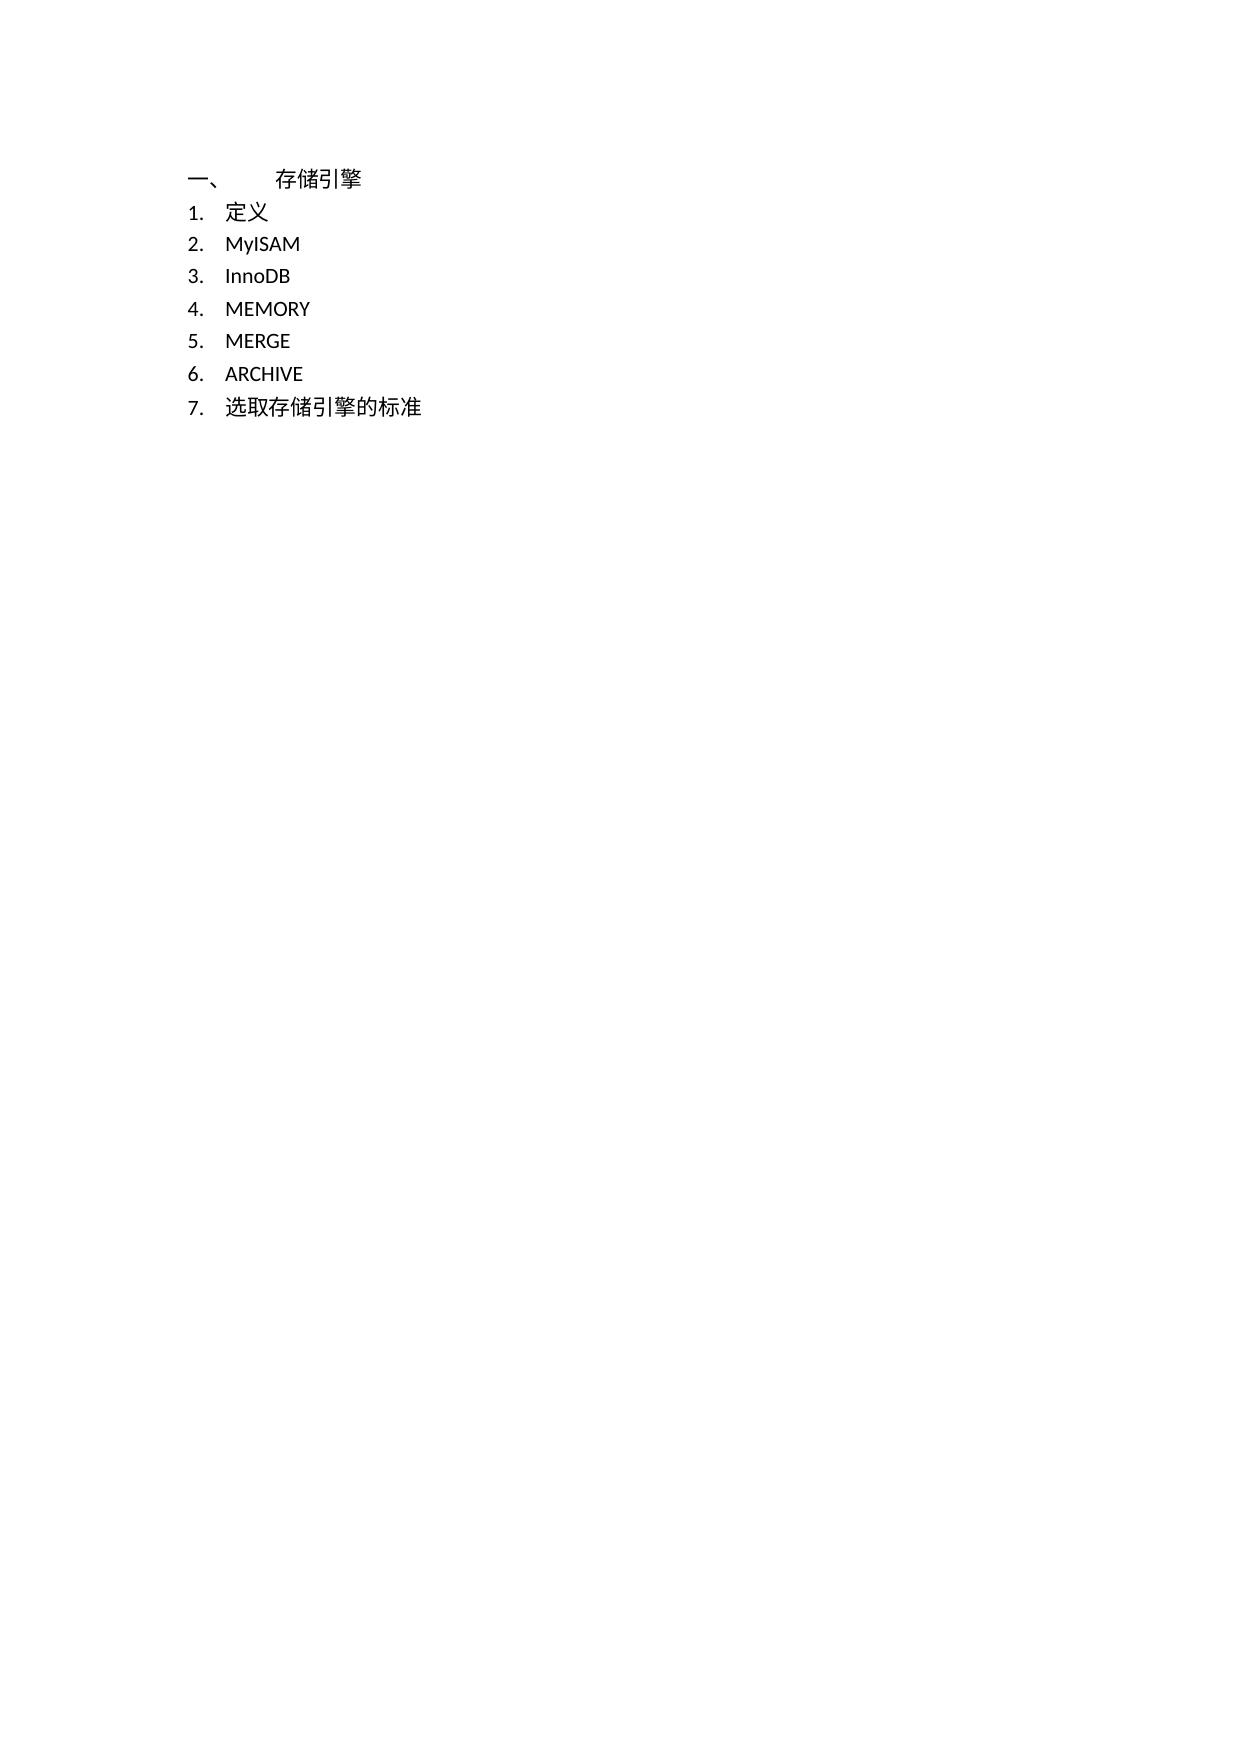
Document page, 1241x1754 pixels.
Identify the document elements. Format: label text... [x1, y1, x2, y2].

list MEMORY [187, 292, 1053, 324]
list 存储引擎 [187, 162, 1053, 194]
list MyISAM [187, 227, 1053, 259]
list MERGE [187, 324, 1053, 357]
list InnoDB [187, 259, 1053, 292]
list 定义 [187, 194, 1053, 227]
list 选取存储引擎的标准 [187, 389, 1053, 422]
list ARCHIVE [187, 357, 1053, 389]
